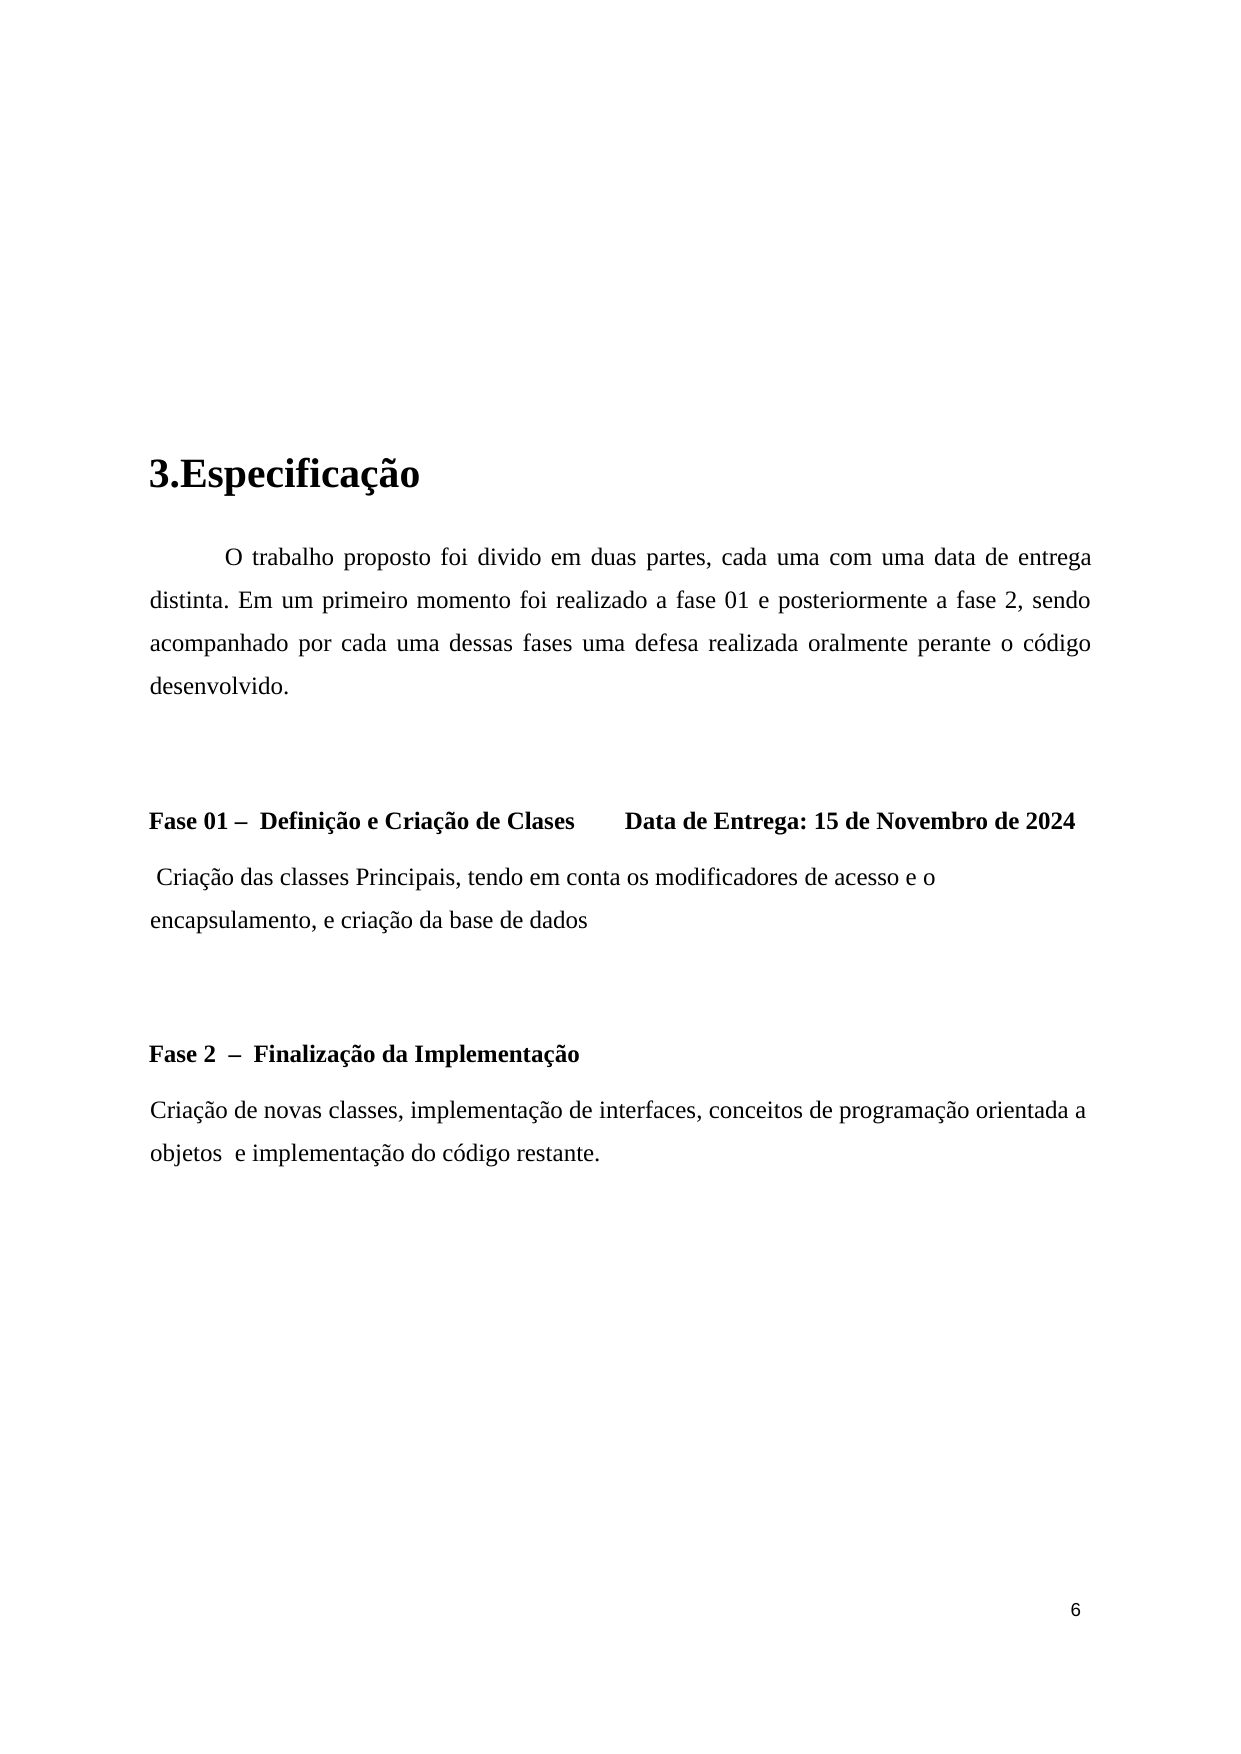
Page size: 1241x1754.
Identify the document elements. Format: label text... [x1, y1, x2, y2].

text Criação das classes Principais, tendo em conta os modificadores de acesso e o encapsulamento, e criação da base de dados [150, 862, 1092, 934]
text Fase 01 – Definição e Criação de Clases Data de Entrega: 15 de Novembro de 2024 [148, 806, 1092, 834]
text Criação de novas classes, implementação de interfaces, conceitos de programação orientada a objetos e implementação do código restante. [150, 1095, 1092, 1167]
text O trabalho proposto foi divido em duas partes, cada uma com uma data de entrega distinta. Em um primeiro momento foi realizado a fase 01 e posteriormente a fase 2, sendo acompanhado por cada uma dessas fases uma defesa realizada oralmente perante o código desenvolvido. [149, 542, 1092, 700]
subtitle 3.Especificação [148, 448, 1092, 496]
text Fase 2 – Finalização da Implementação [148, 1039, 1092, 1068]
